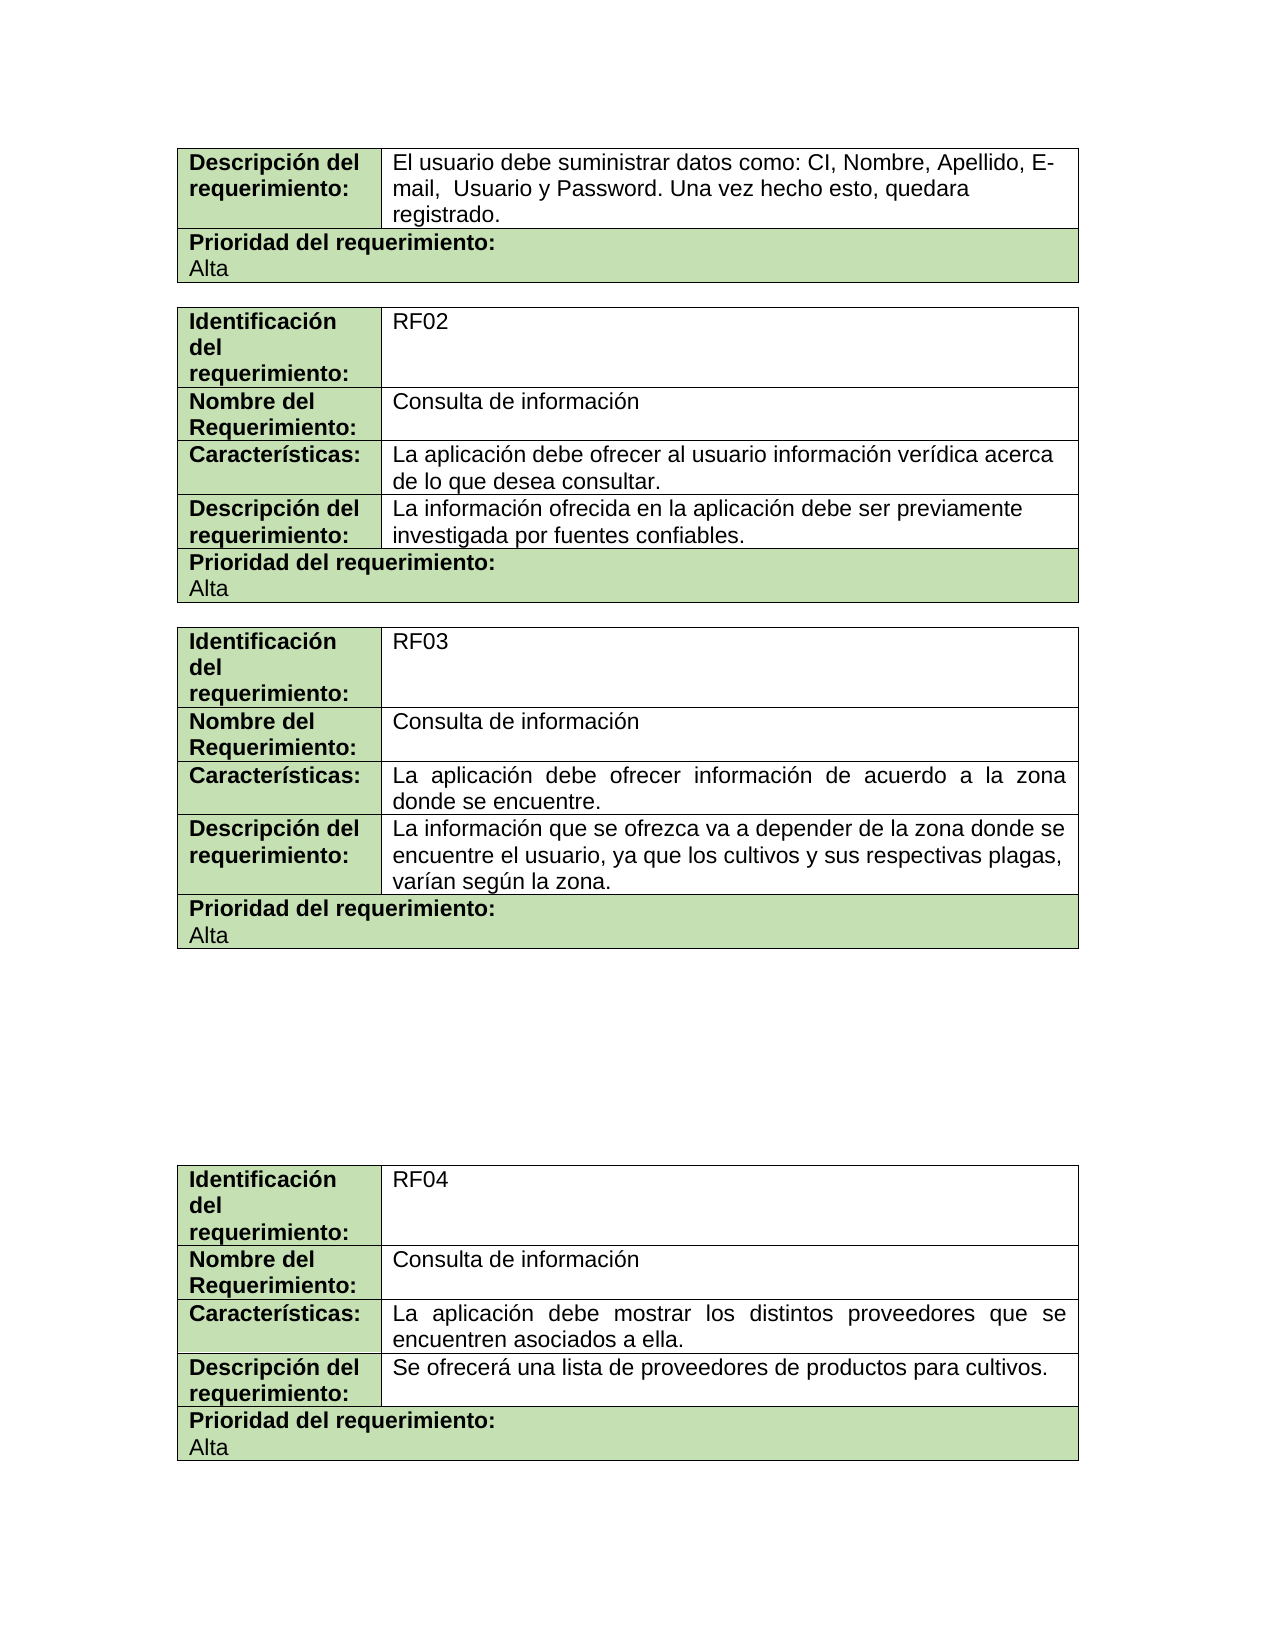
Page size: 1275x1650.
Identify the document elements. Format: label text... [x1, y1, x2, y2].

table_cell Nombre del Requerimiento: [178, 708, 381, 761]
table_header RF03 [382, 628, 1078, 707]
table_header Identificación del requerimiento: [178, 308, 381, 387]
table_cell Descripción del requerimiento: [178, 495, 381, 548]
table_cell Características: [178, 1300, 381, 1352]
table_cell La aplicación debe ofrecer información de acuerdo a la zona donde se encuentre. [382, 762, 1078, 814]
table_cell Prioridad del requerimiento: Alta [178, 1407, 1078, 1460]
table_cell Nombre del Requerimiento: [178, 388, 381, 440]
table_cell Descripción del requerimiento: [178, 149, 381, 228]
table_header RF04 [382, 1166, 1078, 1245]
table_cell Consulta de información [382, 1246, 1078, 1299]
table_cell La información ofrecida en la aplicación debe ser previamente investigada por fuentes confiables. [382, 495, 1078, 548]
table_cell Prioridad del requerimiento: Alta [178, 895, 1078, 948]
table_cell Descripción del requerimiento: [178, 1354, 381, 1406]
table_cell Prioridad del requerimiento: Alta [178, 549, 1078, 602]
table_cell Características: [178, 762, 381, 814]
table_cell La información que se ofrezca va a depender de la zona donde se encuentre el usuario, ya que los cultivos y sus respectivas plagas, varían según la zona. [382, 815, 1078, 894]
table_cell Características: [178, 441, 381, 494]
table_header Identificación del requerimiento: [178, 1166, 381, 1245]
table_cell Prioridad del requerimiento: Alta [178, 229, 1078, 282]
table_cell Se ofrecerá una lista de proveedores de productos para cultivos. [382, 1354, 1078, 1406]
table_header Identificación del requerimiento: [178, 628, 381, 707]
table_cell Nombre del Requerimiento: [178, 1246, 381, 1299]
table_cell El usuario debe suministrar datos como: CI, Nombre, Apellido, E-mail, Usuario y Password. Una vez hecho esto, quedara registrado. [382, 149, 1078, 228]
table_header RF02 [382, 308, 1078, 387]
table_cell Consulta de información [382, 708, 1078, 761]
table_cell La aplicación debe ofrecer al usuario información verídica acerca de lo que desea consultar. [382, 441, 1078, 494]
table_cell Consulta de información [382, 388, 1078, 440]
table_cell Descripción del requerimiento: [178, 815, 381, 894]
table_cell La aplicación debe mostrar los distintos proveedores que se encuentren asociados a ella. [382, 1300, 1078, 1352]
